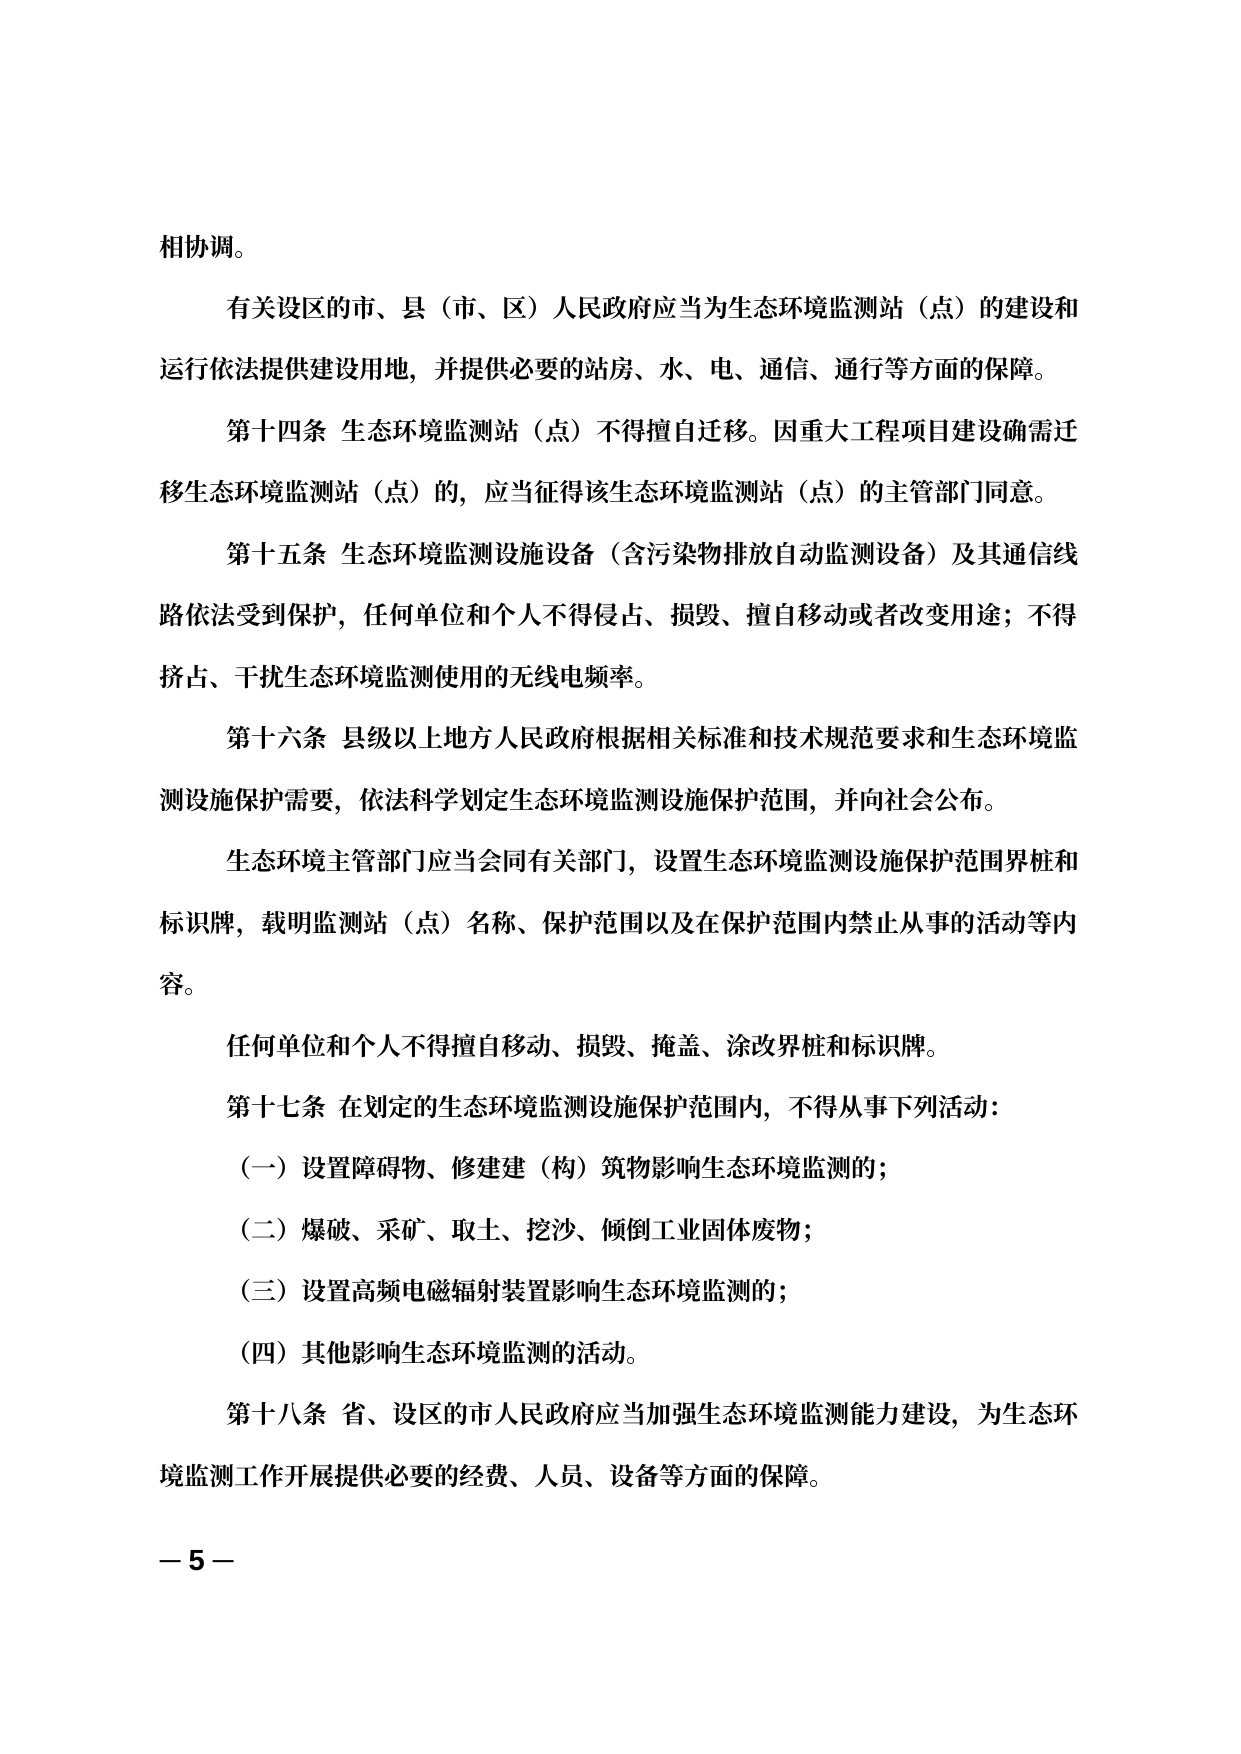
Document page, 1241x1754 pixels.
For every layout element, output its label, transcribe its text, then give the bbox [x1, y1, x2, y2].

text 第十八条 省、设区的市人民政府应当加强生态环境监测能力建设，为生态环境监测工作开展提供必要的经费、人员、设备等方面的保障。 [159, 1374, 1081, 1497]
text 第十四条 生态环境监测站（点）不得擅自迁移。因重大工程项目建设确需迁移生态环境监测站（点）的，应当征得该生态环境监测站（点）的主管部门同意。 [159, 391, 1081, 514]
text 生态环境主管部门应当会同有关部门，设置生态环境监测设施保护范围界桩和标识牌，载明监测站（点）名称、保护范围以及在保护范围内禁止从事的活动等内容。 [159, 821, 1081, 1006]
text （一）设置障碍物、修建建（构）筑物影响生态环境监测的； [159, 1129, 1081, 1190]
text （二）爆破、采矿、取土、挖沙、倾倒工业固体废物； [159, 1190, 1081, 1252]
text 第十七条 在划定的生态环境监测设施保护范围内，不得从事下列活动： [159, 1067, 1081, 1129]
text 第十五条 生态环境监测设施设备（含污染物排放自动监测设备）及其通信线路依法受到保护，任何单位和个人不得侵占、损毁、擅自移动或者改变用途；不得挤占、干扰生态环境监测使用的无线电频率。 [159, 514, 1081, 698]
text 第十六条 县级以上地方人民政府根据相关标准和技术规范要求和生态环境监测设施保护需要，依法科学划定生态环境监测设施保护范围，并向社会公布。 [159, 698, 1081, 821]
text 任何单位和个人不得擅自移动、损毁、掩盖、涂改界桩和标识牌。 [159, 1006, 1081, 1067]
text 有关设区的市、县（市、区）人民政府应当为生态环境监测站（点）的建设和运行依法提供建设用地，并提供必要的站房、水、电、通信、通行等方面的保障。 [159, 268, 1081, 391]
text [159, 207, 1081, 268]
text （三）设置高频电磁辐射装置影响生态环境监测的； [159, 1252, 1081, 1313]
text （四）其他影响生态环境监测的活动。 [159, 1313, 1081, 1374]
